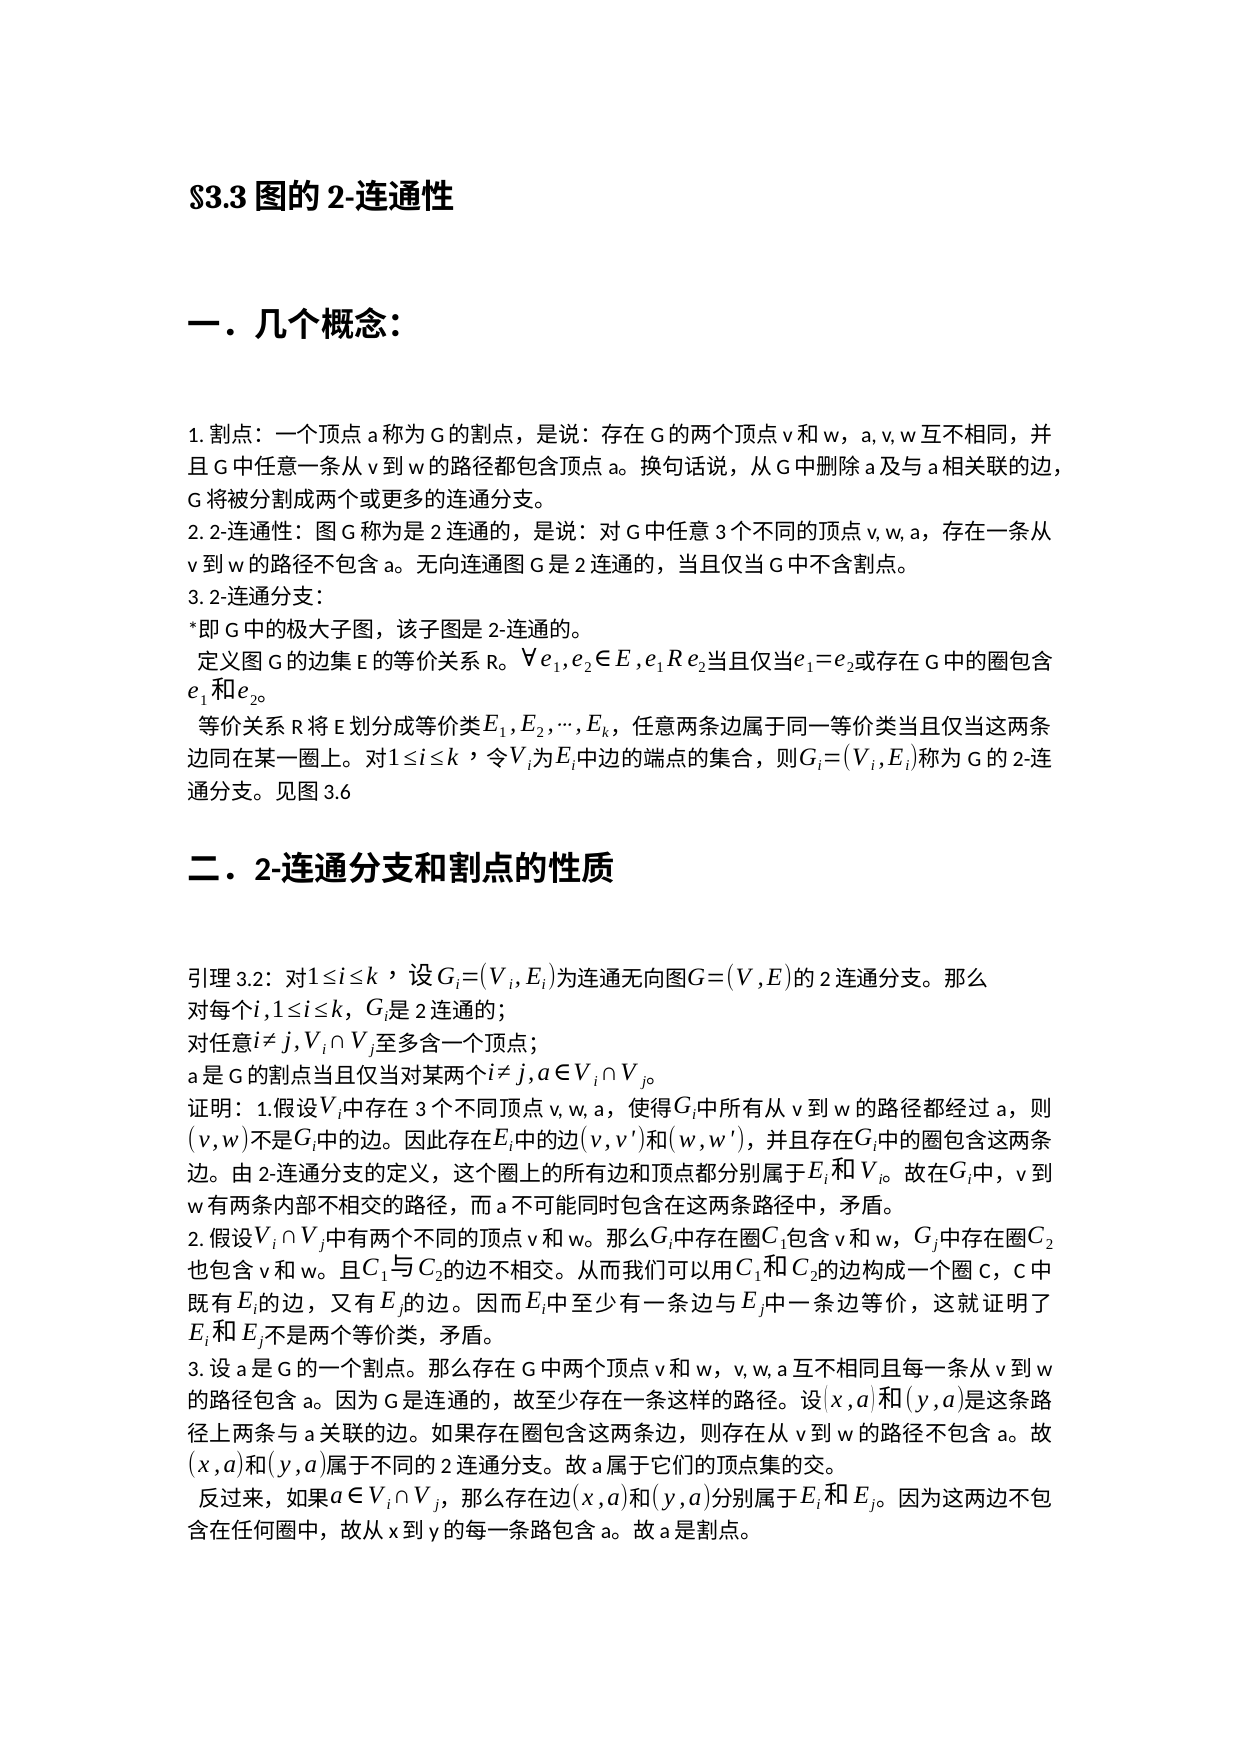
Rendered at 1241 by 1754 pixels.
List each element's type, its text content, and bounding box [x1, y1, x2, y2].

text 2. 假设中有两个不同的顶点v和w。那么中存在圈包含v和w，中存在圈也包含v和w。且的边不相交。从而我们可以用的边构成一个圈C，C中既有的边，又有的边。因而中至少有一条边与中一条边等价，这就证明了不是两个等价类，矛盾。 [187, 1221, 1053, 1351]
text 1. 割点：一个顶点a称为G的割点，是说：存在G的两个顶点v和w，a, v, w互不相同，并且G中任意一条从v到w的路径都包含顶点a。换句话说，从G中删除a及与a相关联的边，G将被分割成两个或更多的连通分支。 [187, 416, 1053, 514]
text 对每个，是2连通的； [187, 993, 1053, 1026]
text 3. 2-连通分支： [187, 579, 1053, 611]
text *即G中的极大子图，该子图是2-连通的。 [187, 611, 1053, 644]
text 对任意至多含一个顶点； [187, 1026, 1053, 1058]
subtitle 二．2-连通分支和割点的性质 [187, 833, 1053, 898]
text 反过来，如果，那么存在边和分别属于。因为这两边不包含在任何圈中，故从x到y的每一条路包含a。故a是割点。 [187, 1481, 1053, 1546]
text 引理3.2：对为连通无向图的2连通分支。那么 [187, 961, 1053, 993]
text a是G的割点当且仅当对某两个。 [187, 1058, 1053, 1091]
text 3. 设a是G的一个割点。那么存在G中两个顶点v和w，v, w, a互不相同且每一条从v到w的路径包含a。因为G是连通的，故至少存在一条这样的路径。设是这条路径上两条与a关联的边。如果存在圈包含这两条边，则存在从v到w的路径不包含a。故和属于不同的2连通分支。故a属于它们的顶点集的交。 [187, 1351, 1053, 1481]
text 2. 2-连通性：图G称为是2连通的，是说：对G中任意3个不同的顶点v, w, a，存在一条从v到w的路径不包含a。无向连通图G是2连通的，当且仅当G中不含割点。 [187, 514, 1053, 579]
text 证明：1.假设中存在3个不同顶点v, w, a，使得中所有从v到w的路径都经过a，则不是中的边。因此存在中的边和，并且存在中的圈包含这两条边。由2-连通分支的定义，这个圈上的所有边和顶点都分别属于。故在中，v到w有两条内部不相交的路径，而a不可能同时包含在这两条路径中，矛盾。 [187, 1091, 1053, 1221]
subtitle §3.3 图的2-连通性 [187, 162, 1053, 227]
subtitle 一．几个概念： [187, 289, 1053, 354]
text 定义图G的边集E的等价关系R。当且仅当或存在G中的圈包含。 [187, 644, 1053, 709]
text 等价关系R将E划分成等价类，任意两条边属于同一等价类当且仅当这两条边同在某一圈上。对令为中边的端点的集合，则称为G的2-连通分支。见图3.6 [187, 709, 1053, 806]
